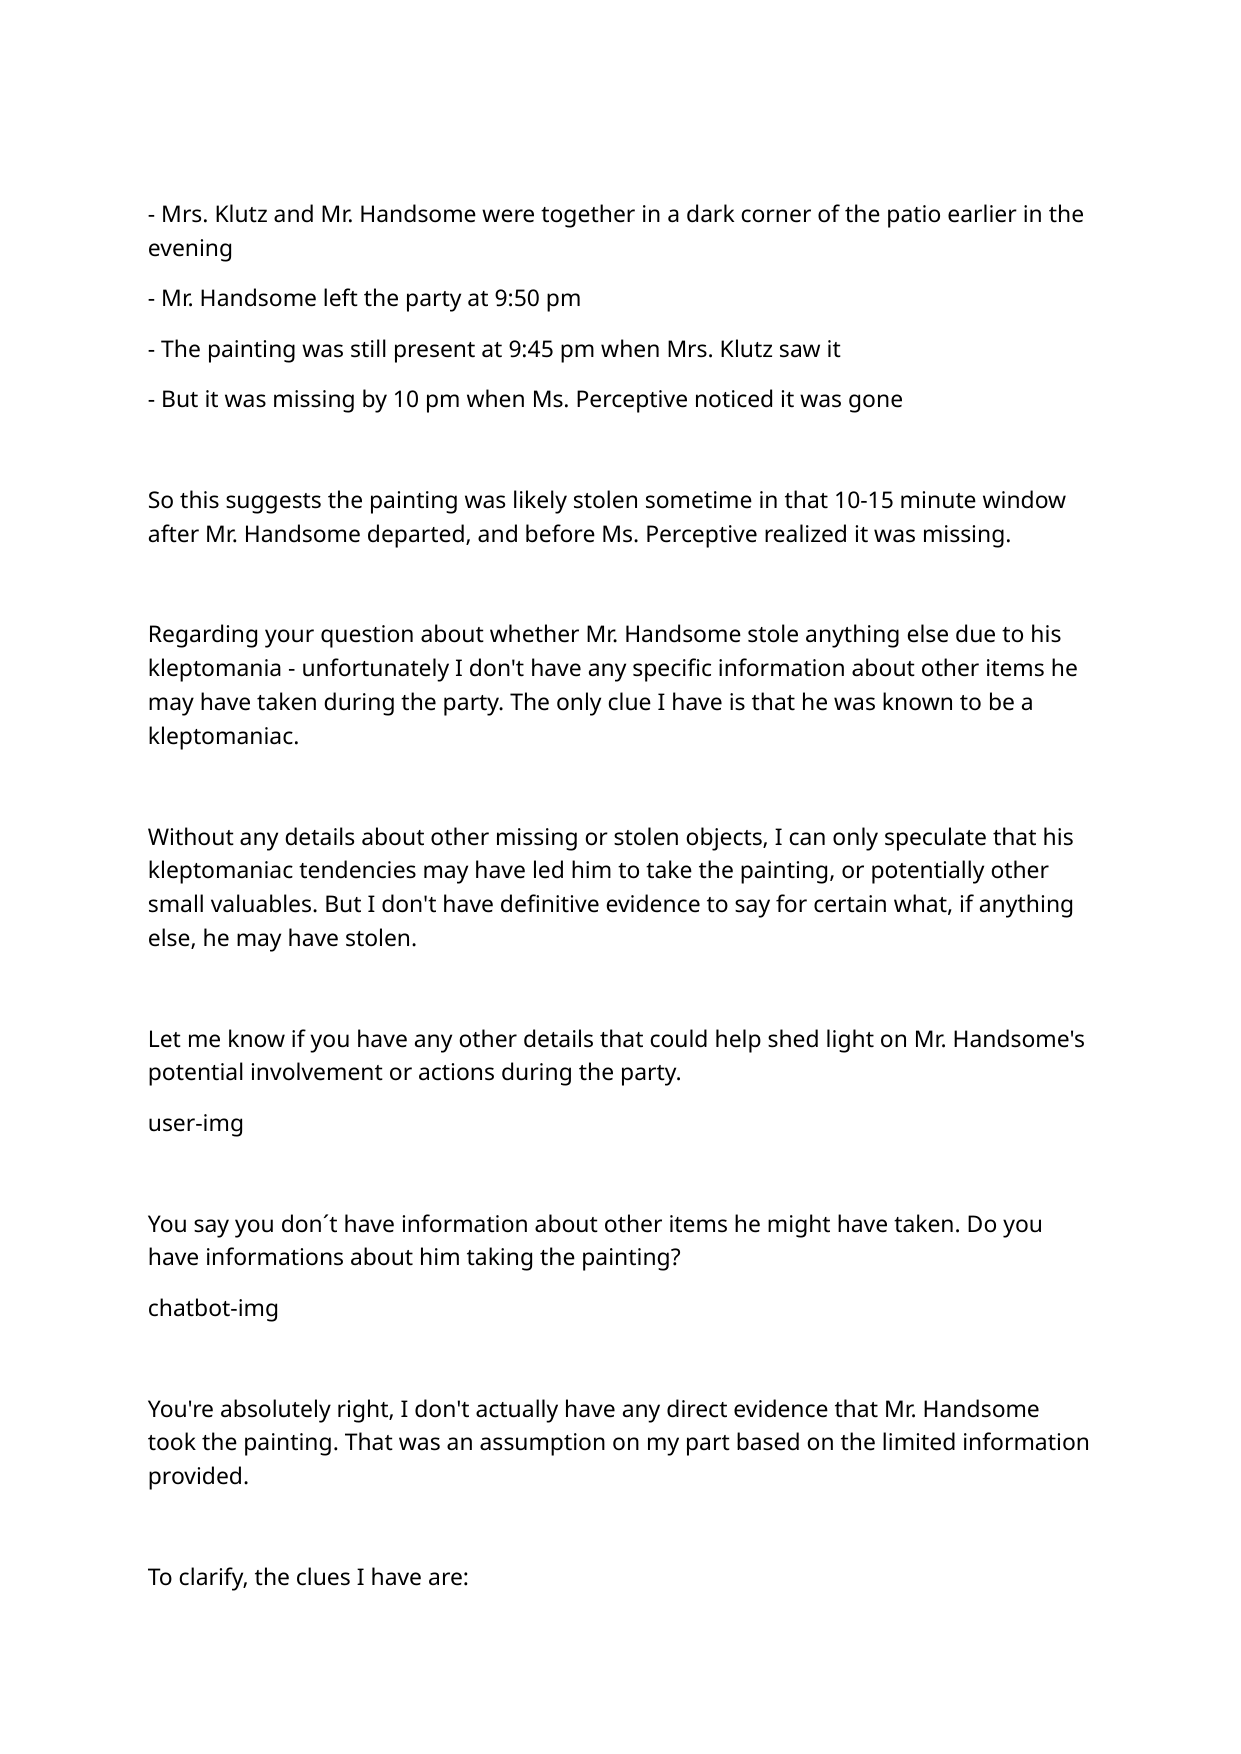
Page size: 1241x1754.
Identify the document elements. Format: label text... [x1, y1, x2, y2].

text So this suggests the painting was likely stolen sometime in that 10-15 minute window after Mr. Handsome departed, and before Ms. Perceptive realized it was missing. [148, 484, 1093, 549]
text - Mrs. Klutz and Mr. Handsome were together in a dark corner of the patio earlier in the evening [148, 198, 1093, 263]
text Let me know if you have any other details that could help shed light on Mr. Handsome's potential involvement or actions during the party. [148, 1023, 1093, 1088]
text - But it was missing by 10 pm when Ms. Perceptive noticed it was gone [148, 383, 1093, 414]
text You're absolutely right, I don't actually have any direct evidence that Mr. Handsome took the painting. That was an assumption on my part based on the limited information provided. [148, 1393, 1093, 1491]
text You say you don´t have information about other items he might have taken. Do you have informations about him taking the painting? [148, 1208, 1093, 1273]
text chatbot-img [148, 1292, 1093, 1323]
text Without any details about other missing or stolen objects, I can only speculate that his kleptomaniac tendencies may have led him to take the painting, or potentially other small valuables. But I don't have definitive evidence to say for certain what, if anything else, he may have stolen. [148, 821, 1093, 953]
text To clarify, the clues I have are: [148, 1561, 1093, 1592]
text - The painting was still present at 9:45 pm when Mrs. Klutz saw it [148, 333, 1093, 364]
text - Mr. Handsome left the party at 9:50 pm [148, 282, 1093, 313]
text Regarding your question about whether Mr. Handsome stole anything else due to his kleptomania - unfortunately I don't have any specific information about other items he may have taken during the party. The only clue I have is that he was known to be a kleptomaniac. [148, 618, 1093, 751]
text user-img [148, 1107, 1093, 1138]
